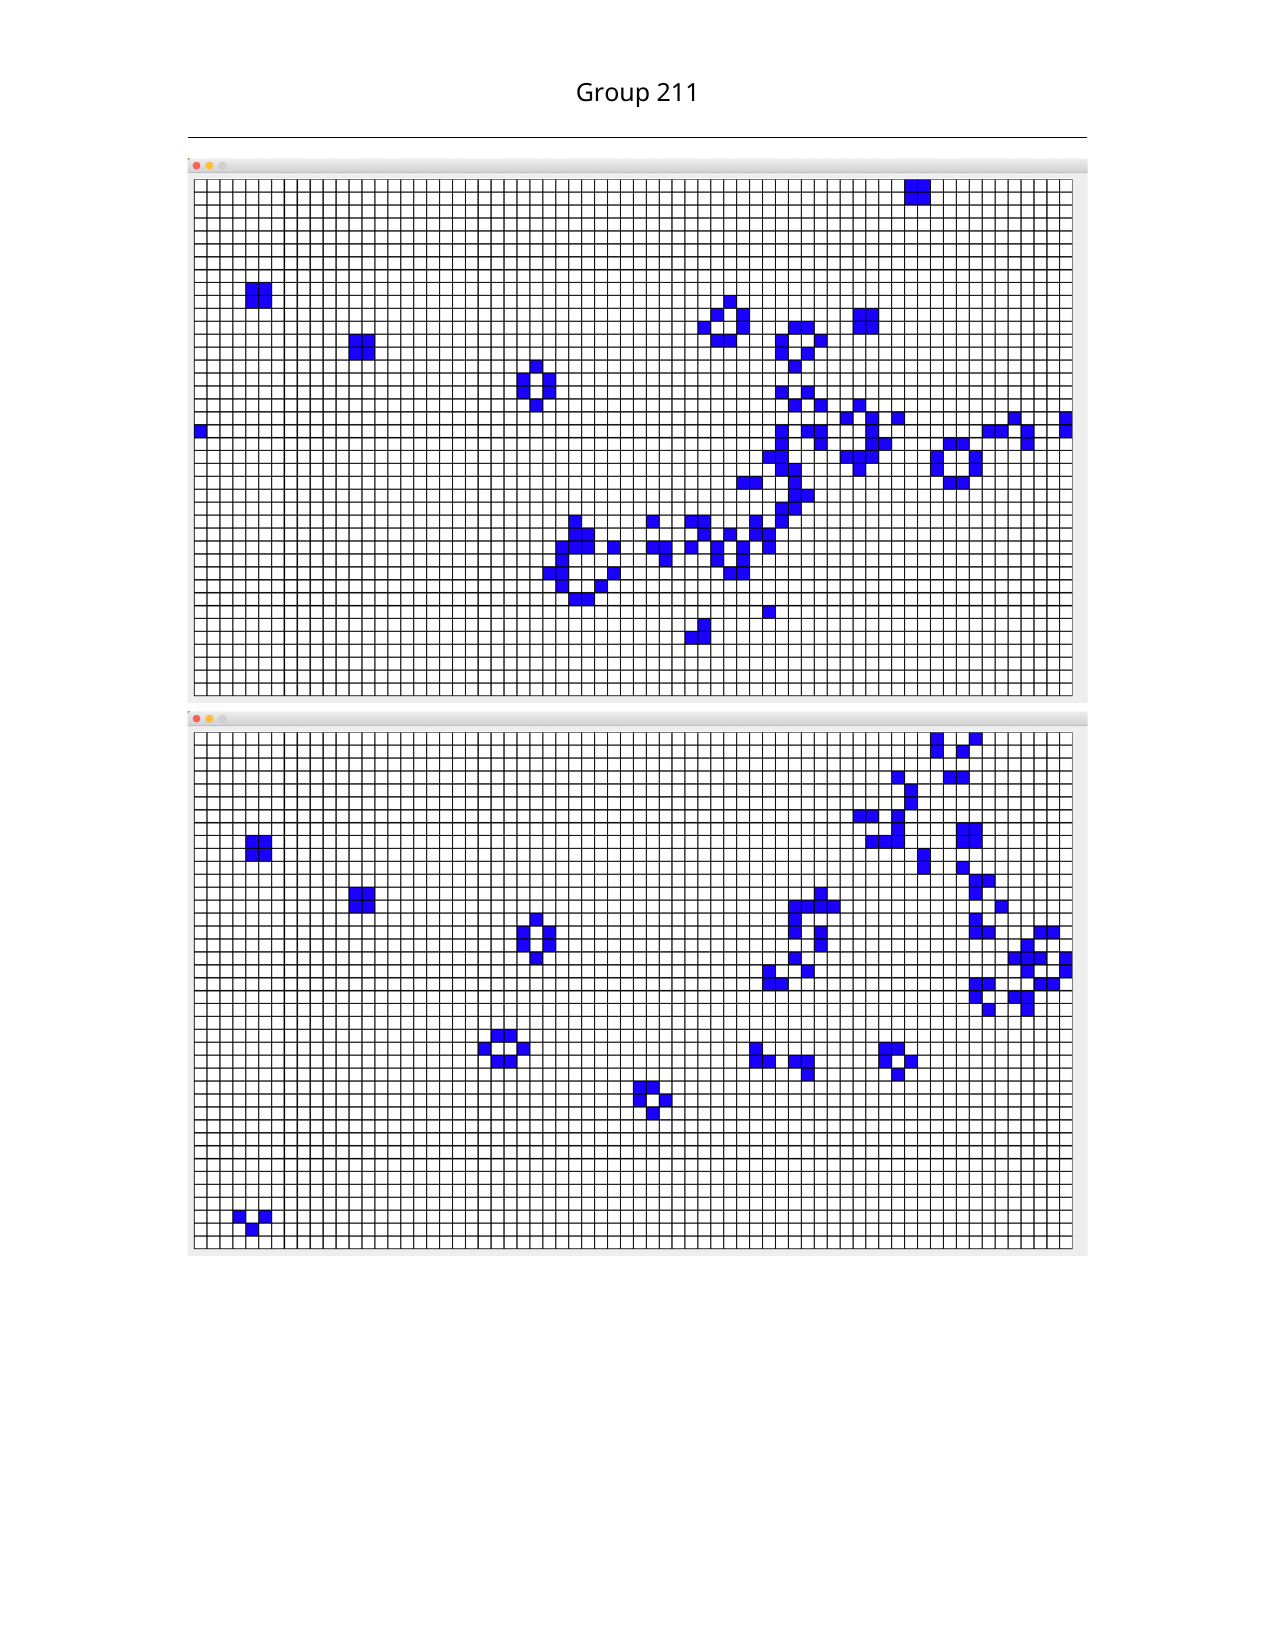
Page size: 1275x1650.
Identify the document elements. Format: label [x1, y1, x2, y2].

picture [187, 158, 1088, 703]
picture [187, 711, 1088, 1256]
